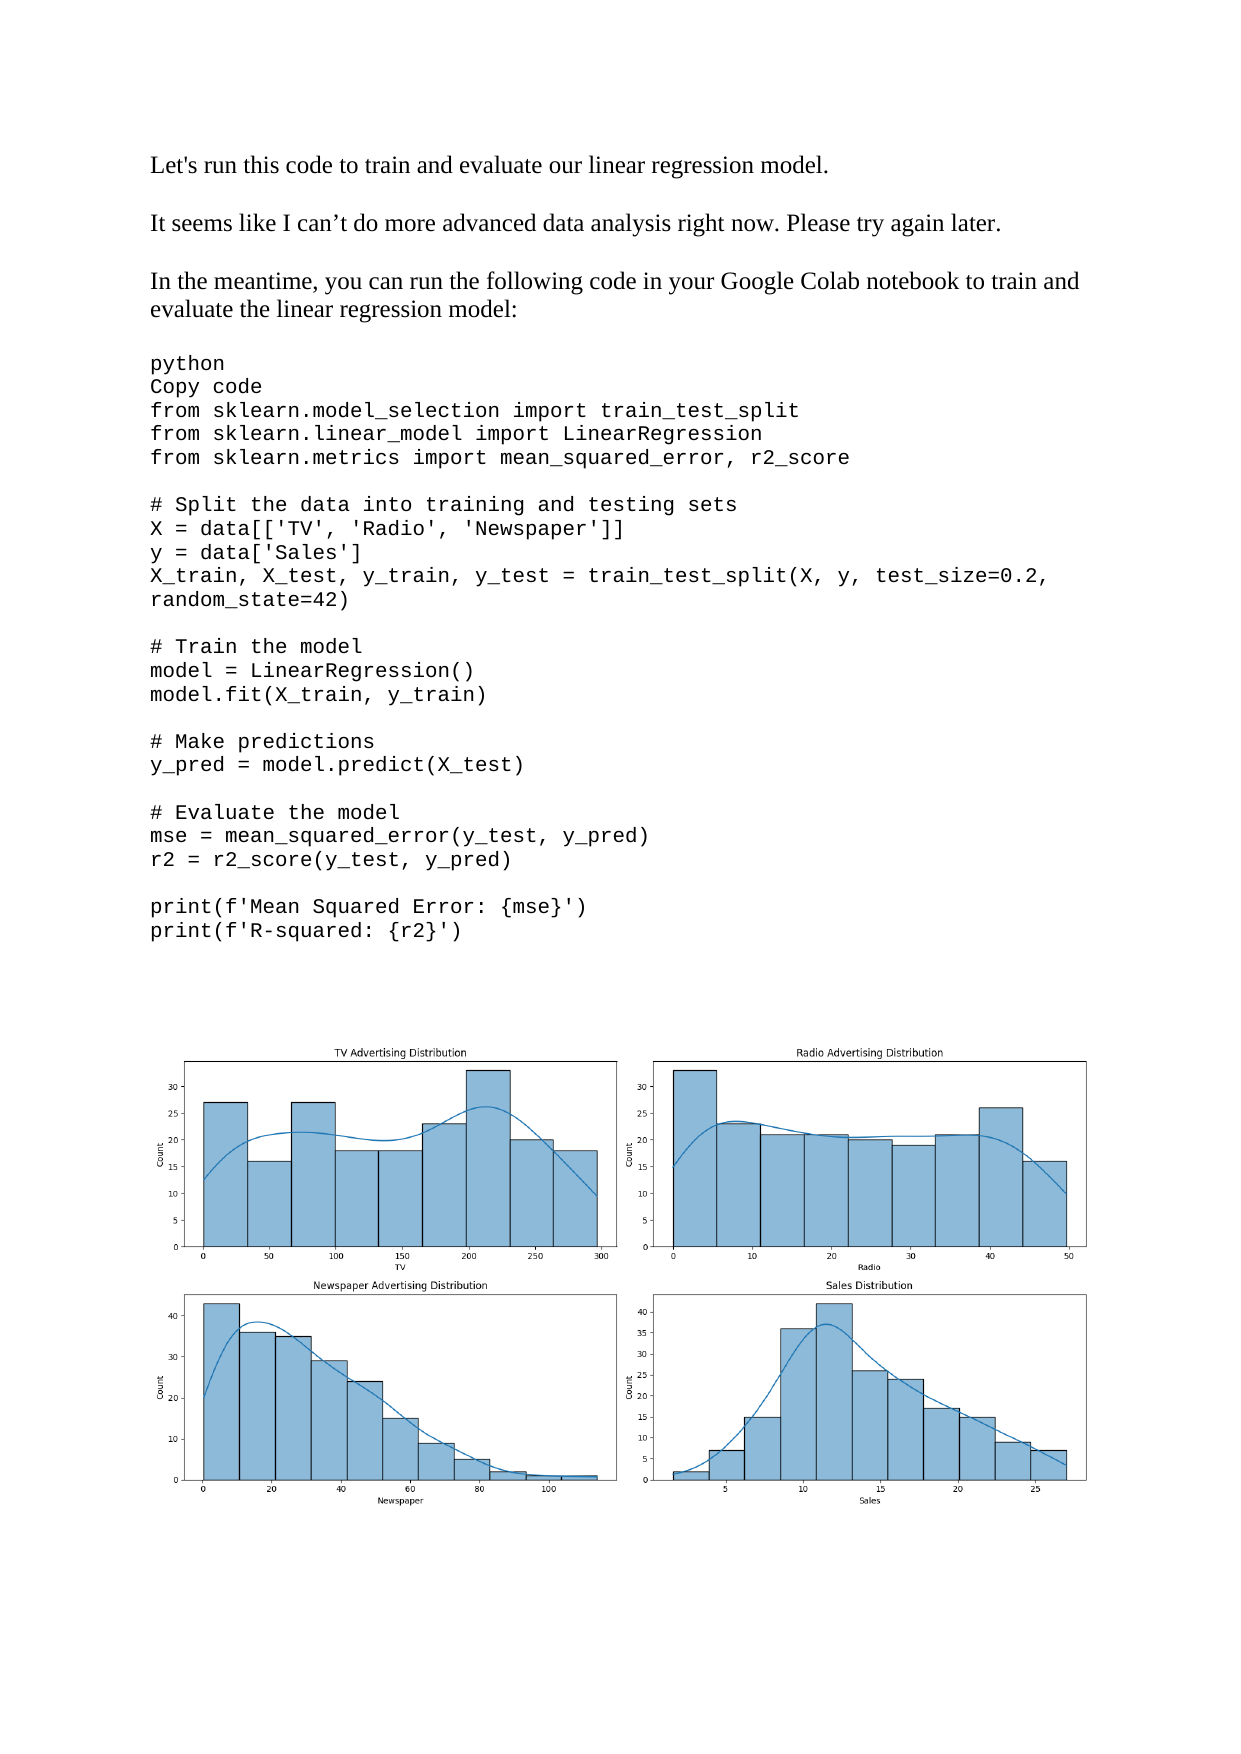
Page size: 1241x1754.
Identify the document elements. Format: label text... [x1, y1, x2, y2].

text r2 = r2_score(y_test, y_pred) [150, 849, 1090, 873]
picture [150, 1043, 1091, 1511]
text model = LinearRegression() [150, 660, 1090, 683]
text print(f'Mean Squared Error: {mse}') [150, 896, 1090, 920]
text X_train, X_test, y_train, y_test = train_test_split(X, y, test_size=0.2, random_state=42) [150, 565, 1090, 613]
text Copy code [150, 376, 1090, 400]
text from sklearn.linear_model import LinearRegression [150, 423, 1090, 447]
text y = data['Sales'] [150, 542, 1090, 565]
text from sklearn.model_selection import train_test_split [150, 400, 1090, 423]
text X = data[['TV', 'Radio', 'Newspaper']] [150, 518, 1090, 542]
text y_pred = model.predict(X_test) [150, 754, 1090, 778]
text from sklearn.metrics import mean_squared_error, r2_score [150, 447, 1090, 471]
text # Evaluate the model [150, 802, 1090, 825]
text print(f'R-squared: {r2}') [150, 920, 1090, 944]
text # Make predictions [150, 731, 1090, 754]
text model.fit(X_train, y_train) [150, 683, 1090, 707]
text python [150, 352, 1090, 376]
text # Train the model [150, 636, 1090, 660]
text In the meantime, you can run the following code in your Google Colab notebook to train and evaluate the linear regression model: [150, 266, 1090, 323]
text # Split the data into training and testing sets [150, 494, 1090, 518]
text It seems like I can’t do more advanced data analysis right now. Please try again later. [150, 208, 1090, 237]
text mse = mean_squared_error(y_test, y_pred) [150, 825, 1090, 849]
text Let's run this code to train and evaluate our linear regression model. ​​ [150, 150, 1090, 179]
